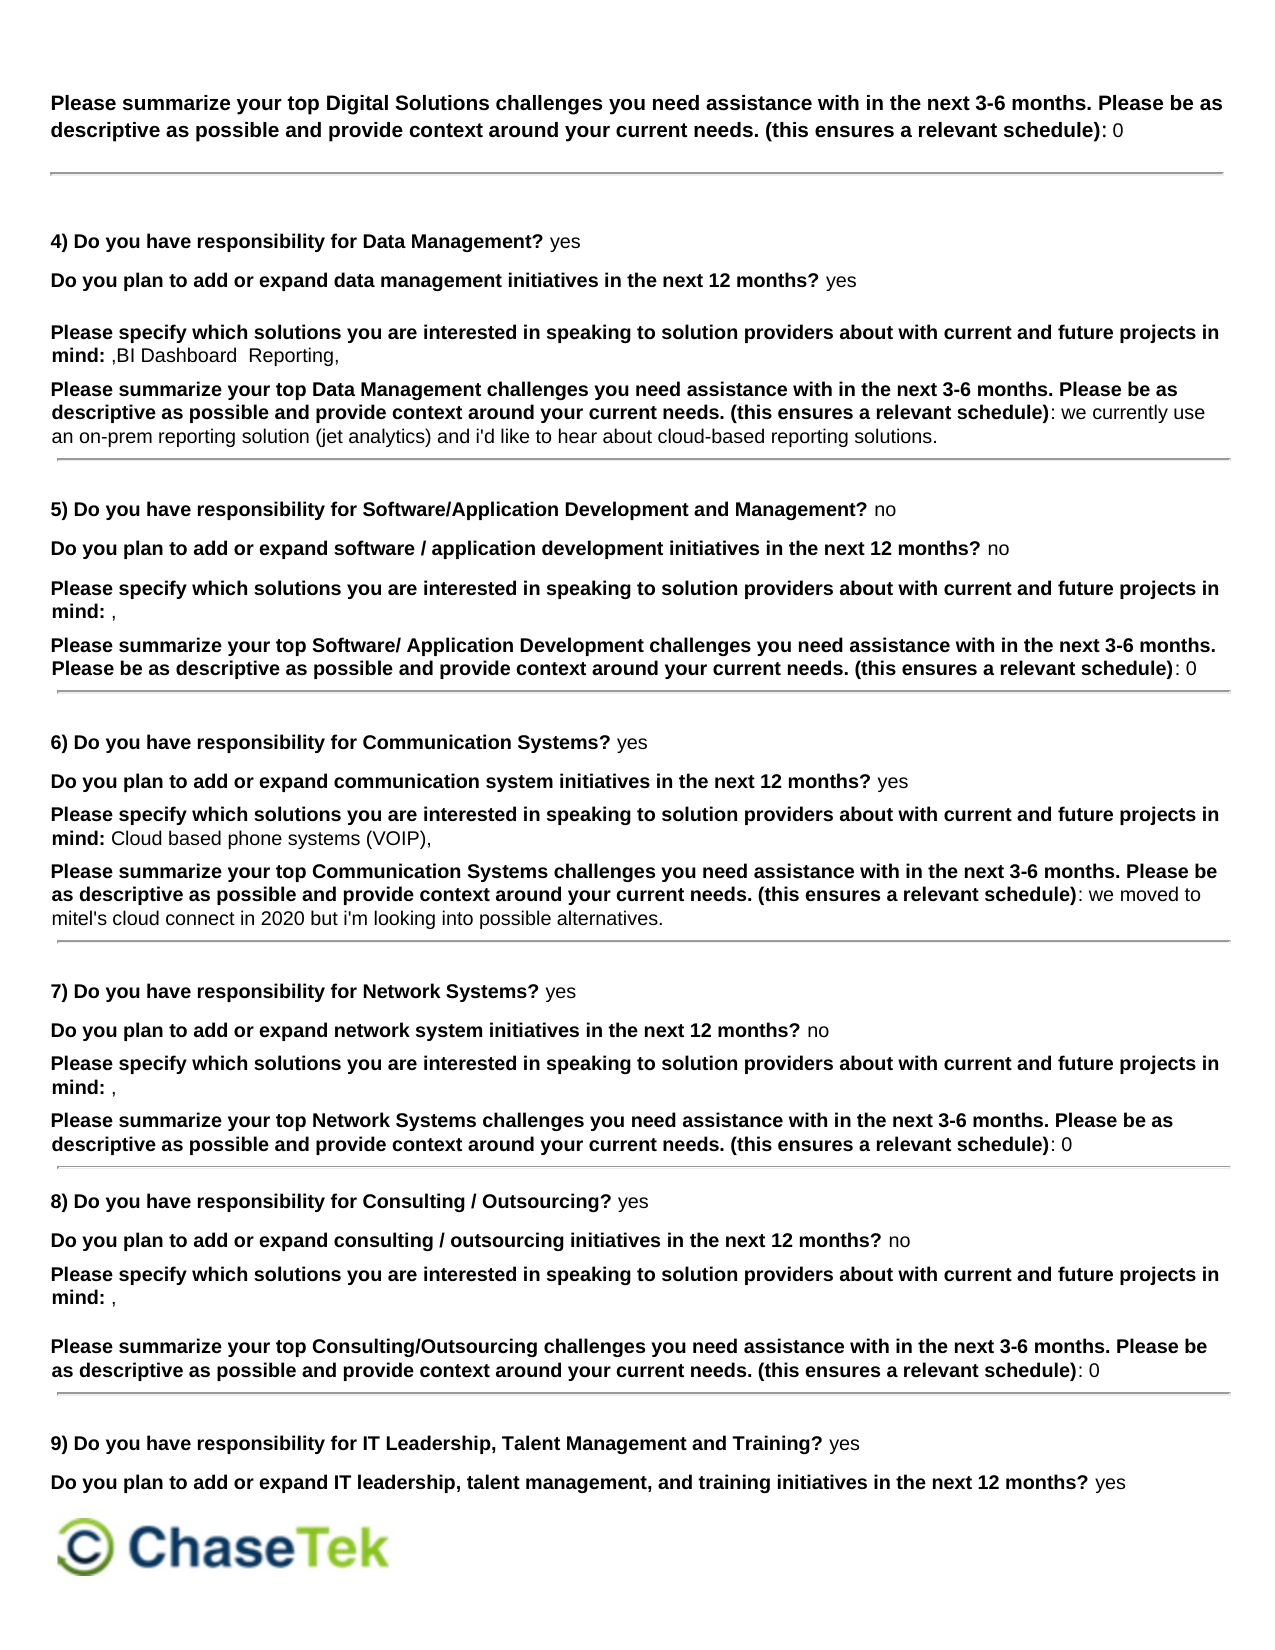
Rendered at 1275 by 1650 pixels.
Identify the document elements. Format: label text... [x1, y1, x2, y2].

text Please summarize your top Software/ Application Development challenges you need assistance with in the next 3-6 months. Please be as descriptive as possible and provide context around your current needs. (this ensures a relevant schedule): 0 [50, 633, 1222, 680]
text Please specify which solutions you are interested in speaking to solution providers about with current and future projects in mind: Cloud based phone systems (VOIP), [50, 803, 1222, 849]
text Please specify which solutions you are interested in speaking to solution providers about with current and future projects in mind: , [50, 1263, 1222, 1309]
text Do you plan to add or expand data management initiatives in the next 12 months? yes [50, 269, 1222, 292]
text Do you plan to add or expand network system initiatives in the next 12 months? no [50, 1019, 1222, 1041]
text Do you plan to add or expand consulting / outsourcing initiatives in the next 12 months? no [50, 1229, 1222, 1252]
text Please summarize your top Consulting/Outsourcing challenges you need assistance with in the next 3-6 months. Please be as descriptive as possible and provide context around your current needs. (this ensures a relevant schedule): 0 [50, 1335, 1222, 1382]
text Please summarize your top Network Systems challenges you need assistance with in the next 3-6 months. Please be as descriptive as possible and provide context around your current needs. (this ensures a relevant schedule): 0 [50, 1109, 1222, 1155]
picture [39, 1508, 395, 1582]
text 7) Do you have responsibility for Network Systems? yes [50, 980, 1222, 1002]
text Please specify which solutions you are interested in speaking to solution providers about with current and future projects in mind: , [50, 1052, 1222, 1098]
text Do you plan to add or expand software / application development initiatives in the next 12 months? no [50, 537, 1222, 560]
text 5) Do you have responsibility for Software/Application Development and Management? no [50, 498, 1222, 520]
text 4) Do you have responsibility for Data Management? yes [50, 230, 1222, 253]
text Please specify which solutions you are interested in speaking to solution providers about with current and future projects in mind: , [50, 577, 1222, 623]
text Do you plan to add or expand IT leadership, talent management, and training initiatives in the next 12 months? yes [50, 1471, 1222, 1494]
text Do you plan to add or expand communication system initiatives in the next 12 months? yes [50, 769, 1222, 792]
text 9) Do you have responsibility for IT Leadership, Talent Management and Training? yes [50, 1432, 1222, 1455]
text 6) Do you have responsibility for Communication Systems? yes [50, 731, 1222, 753]
text Please specify which solutions you are interested in speaking to solution providers about with current and future projects in mind: ,BI Dashboard Reporting, [50, 321, 1222, 367]
text Please summarize your top Communication Systems challenges you need assistance with in the next 3-6 months. Please be as descriptive as possible and provide context around your current needs. (this ensures a relevant schedule): we moved to mitel's cloud connect in 2020 but i'm looking into possible alternatives. [50, 860, 1222, 929]
text Please summarize your top Data Management challenges you need assistance with in the next 3-6 months. Please be as descriptive as possible and provide context around your current needs. (this ensures a relevant schedule): we currently use an on-prem reporting solution (jet analytics) and i'd like to hear about cloud-based reporting solutions. [50, 378, 1222, 447]
text 8) Do you have responsibility for Consulting / Outsourcing? yes [50, 1190, 1222, 1213]
text Please summarize your top Digital Solutions challenges you need assistance with in the next 3-6 months. Please be as descriptive as possible and provide context around your current needs. (this ensures a relevant schedule): 0 [50, 91, 1231, 143]
